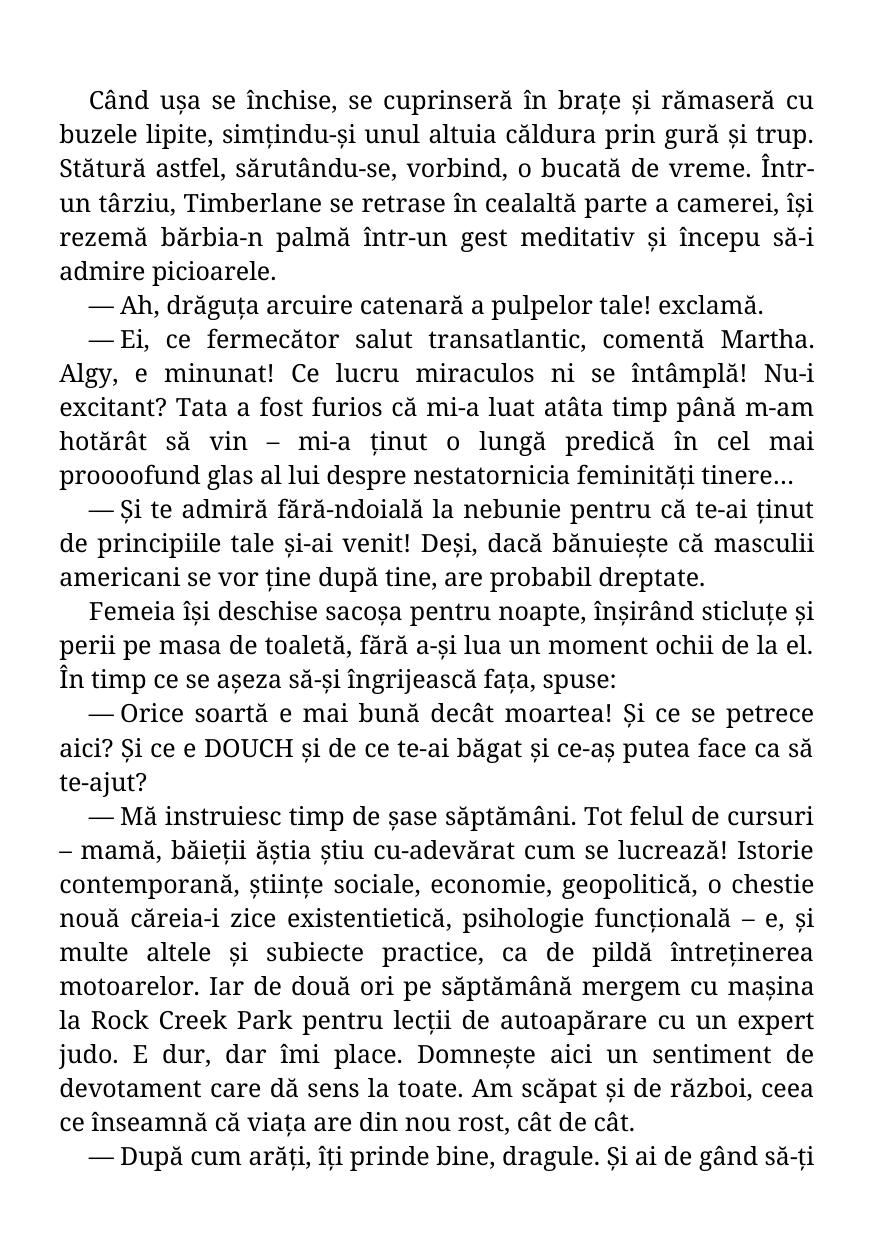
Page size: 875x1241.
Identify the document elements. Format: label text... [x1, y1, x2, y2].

text Femeia îşi deschise sacoşa pentru noapte, înşirând sticluţe şi perii pe masa de toaletă, fără a-şi lua un moment ochii de la el. În timp ce se aşeza să-şi îngrijească faţa, spuse: [59, 594, 815, 696]
text — Şi te admiră fără-ndoială la nebunie pentru că te-ai ţinut de principiile tale şi-ai venit! Deşi, dacă bănuieşte că masculii americani se vor ţine după tine, are probabil dreptate. [59, 492, 815, 594]
text — Ei, ce fermecător salut transatlantic, comentă Martha. Algy, e minunat! Ce lucru miraculos ni se întâmplă! Nu-i excitant? Tata a fost furios că mi-a luat atâta timp până m-am hotărât să vin – mi-a ţinut o lungă predică în cel mai proooofund glas al lui despre nestatornicia feminităţi tinere… [59, 321, 815, 492]
text — Mă instruiesc timp de şase săptămâni. Tot felul de cursuri – mamă, băieţii ăştia ştiu cu-adevărat cum se lucrează! Istorie contemporană, ştiinţe sociale, economie, geopolitică, o chestie nouă căreia-i zice existentietică, psihologie funcţională – e, şi multe altele şi subiecte practice, ca de pildă întreţinerea motoarelor. Iar de două ori pe săptămână mergem cu maşina la Rock Creek Park pentru lecţii de autoapărare cu un expert judo. E dur, dar îmi place. Domneşte aici un sentiment de devotament care dă sens la toate. Am scăpat şi de război, ceea ce înseamnă că viaţa are din nou rost, cât de cât. [59, 798, 815, 1139]
text — Orice soartă e mai bună decât moartea! Şi ce se petrece aici? Şi ce e DOUCH şi de ce te-ai băgat şi ce-aş putea face ca să te-ajut? [59, 696, 815, 798]
text — Ah, drăguţa arcuire catenară a pulpelor tale! exclamă. [59, 287, 815, 321]
text Când uşa se închise, se cuprinseră în braţe şi rămaseră cu buzele lipite, simţindu-şi unul altuia căldura prin gură şi trup. Stătură astfel, sărutându-se, vorbind, o bucată de vreme. Într-un târziu, Timberlane se retrase în cealaltă parte a camerei, îşi rezemă bărbia-n palmă într-un gest meditativ şi începu să-i admire picioarele. [59, 83, 815, 287]
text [59, 1139, 815, 1173]
